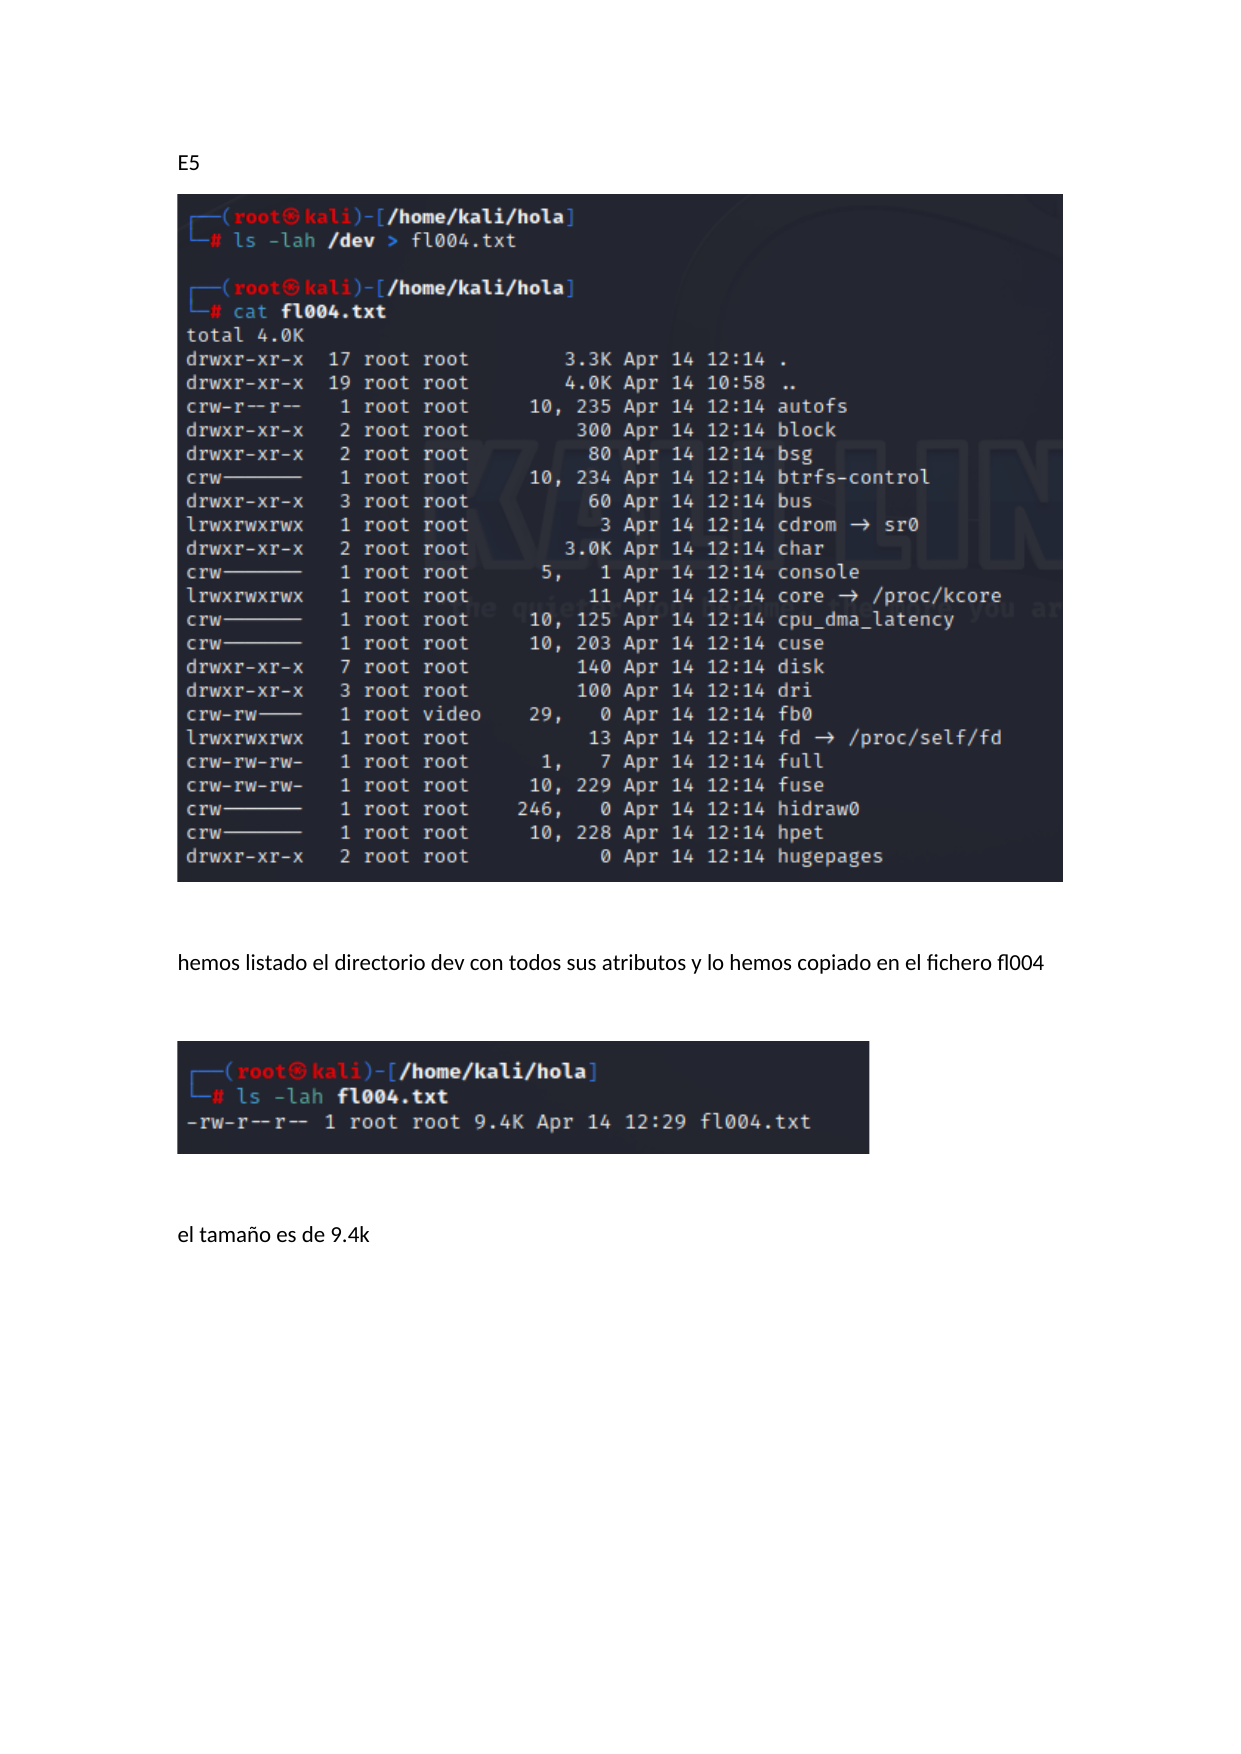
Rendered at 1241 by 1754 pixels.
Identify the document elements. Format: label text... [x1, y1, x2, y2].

text hemos listado el directorio dev con todos sus atributos y lo hemos copiado en el fichero fl004 [177, 948, 1063, 976]
text el tamaño es de 9.4k [177, 1220, 1063, 1248]
text E5 [177, 148, 1063, 176]
picture [177, 194, 1063, 882]
picture [177, 1041, 870, 1154]
